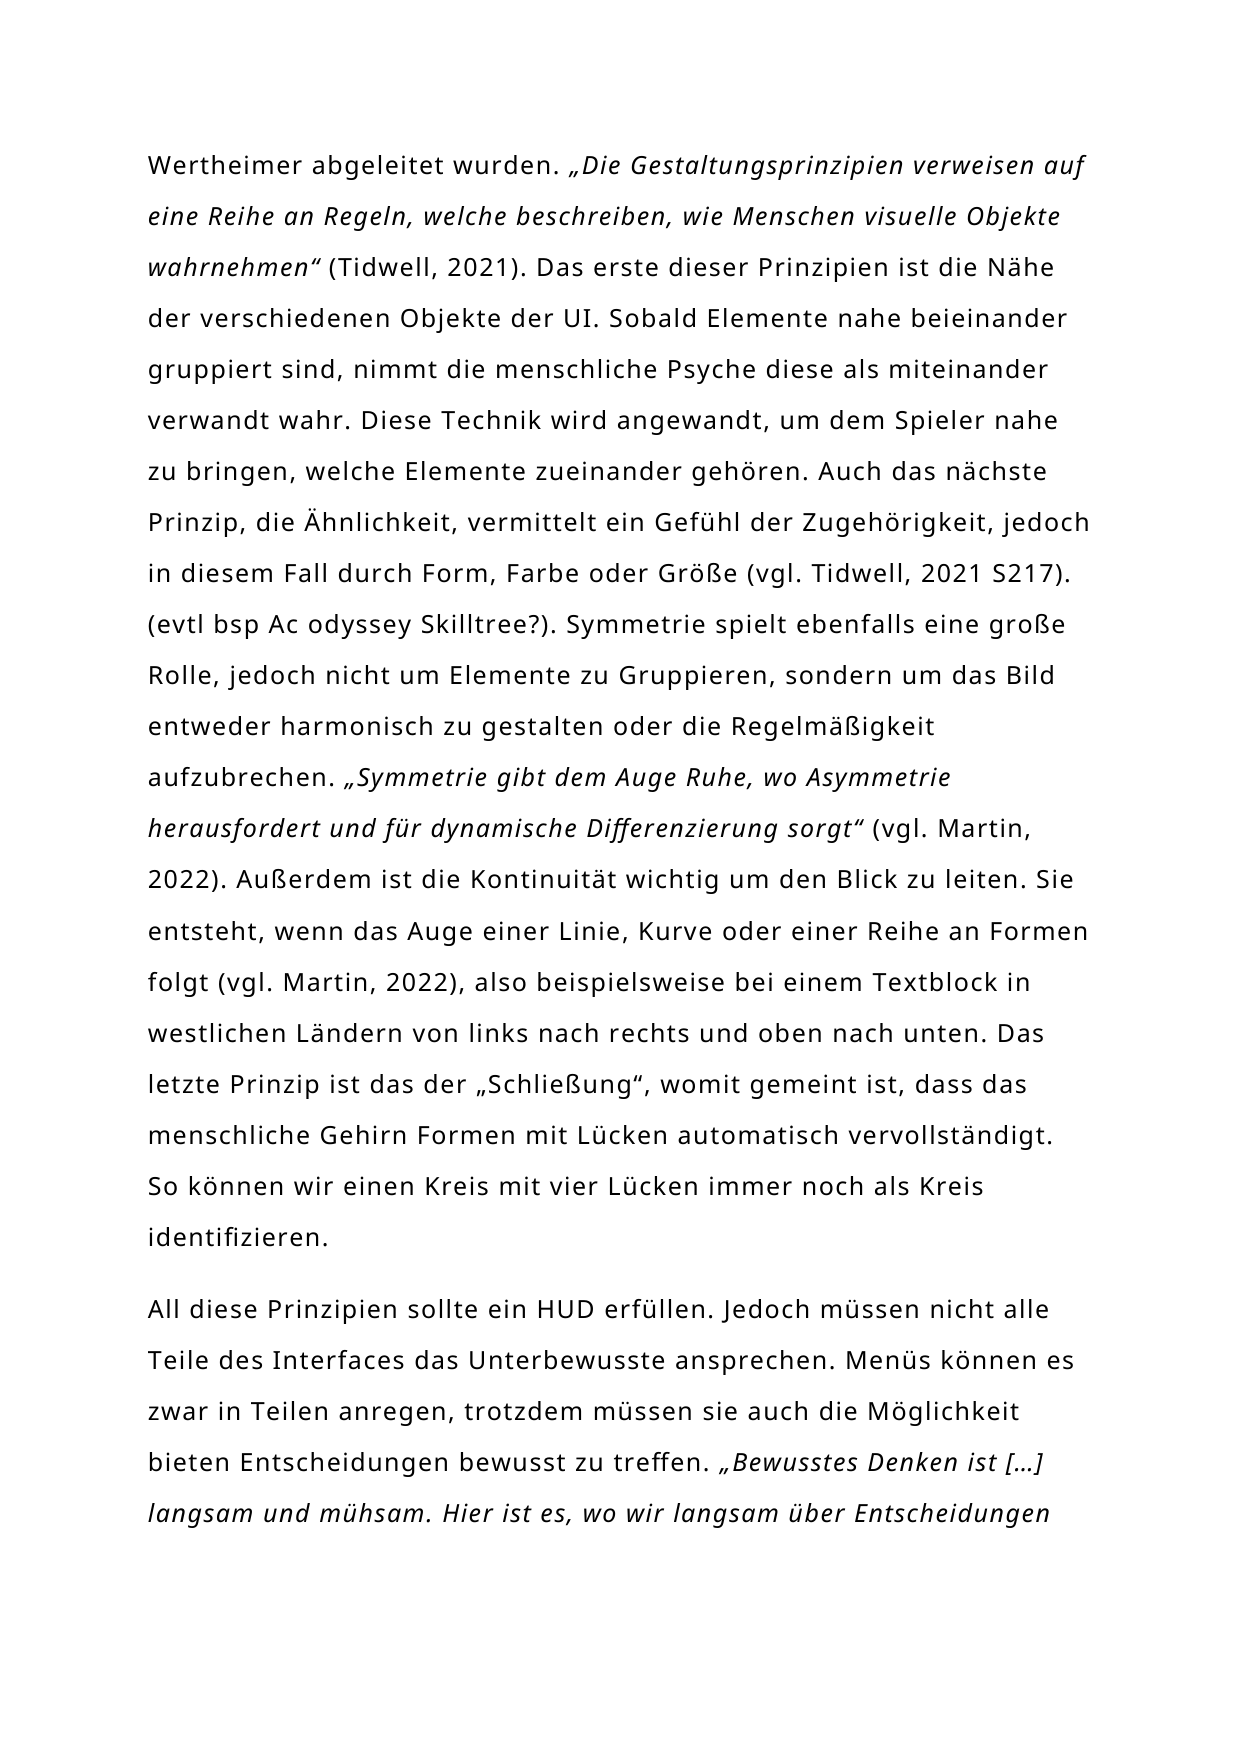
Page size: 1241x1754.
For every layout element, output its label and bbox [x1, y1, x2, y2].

text [148, 148, 1093, 1253]
text [148, 1291, 1093, 1529]
